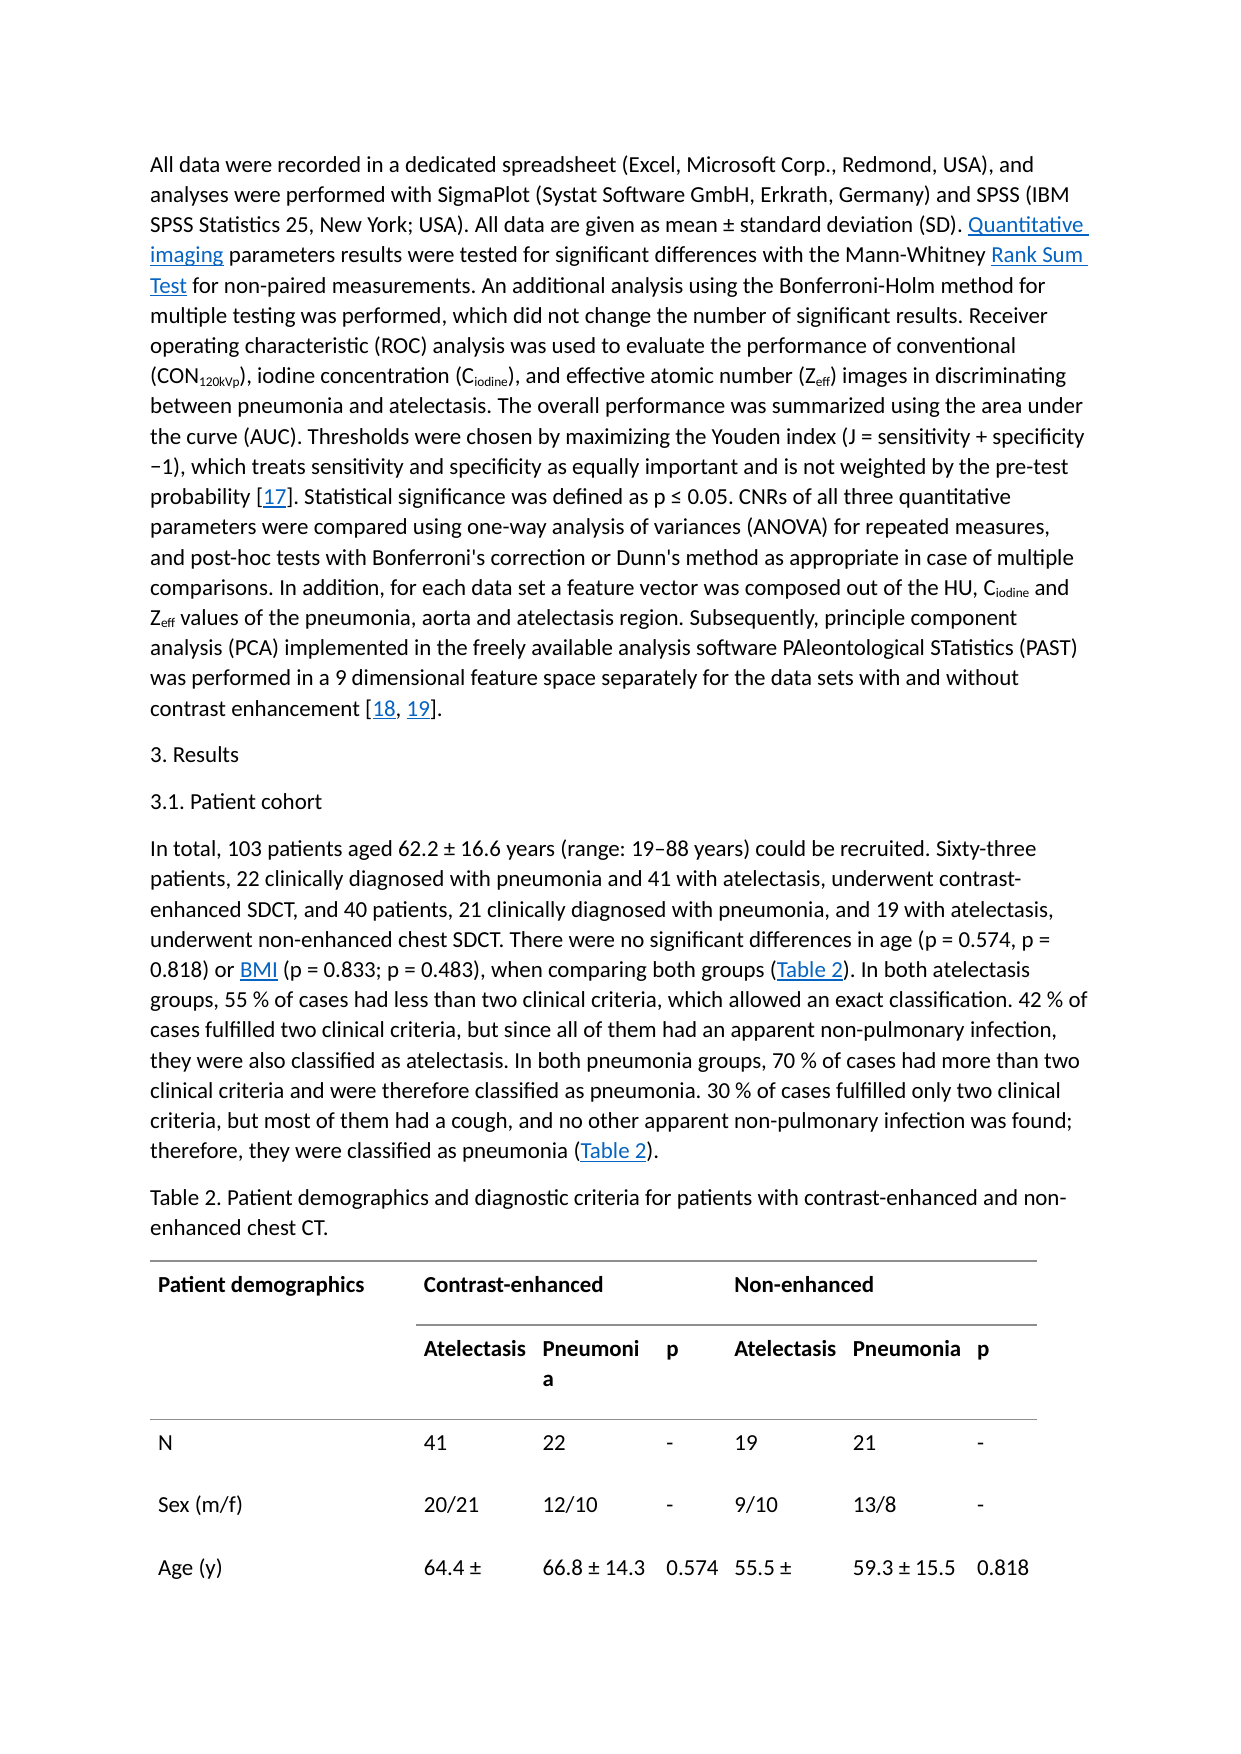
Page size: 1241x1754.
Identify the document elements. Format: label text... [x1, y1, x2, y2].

table_cell - [969, 1483, 1037, 1545]
table_cell 64.4 ± 15.1 [416, 1545, 534, 1588]
table_cell 12/10 [534, 1483, 658, 1545]
text 3.1. Patient cohort [150, 787, 1090, 816]
text All data were recorded in a dedicated spreadsheet (Excel, Microsoft Corp., Redmond, USA), and analyses were performed with SigmaPlot (Systat Software GmbH, Erkrath, Germany) and SPSS (IBM SPSS Statistics 25, New York; USA). All data are given as mean ± standard deviation (SD). Quantitative imaging parameters results were tested for significant differences with the Mann-Whitney Rank Sum Test for non-paired measurements. An additional analysis using the Bonferroni-Holm method for multiple testing was performed, which did not change the number of significant results. Receiver operating characteristic (ROC) analysis was used to evaluate the performance of conventional (CON120kVp), iodine concentration (Ciodine), and effective atomic number (Zeff) images in discriminating between pneumonia and atelectasis. The overall performance was summarized using the area under the curve (AUC). Thresholds were chosen by maximizing the Youden index (J = sensitivity + specificity −1), which treats sensitivity and specificity as equally important and is not weighted by the pre-test probability [17]. Statistical significance was defined as p ≤ 0.05. CNRs of all three quantitative parameters were compared using one-way analysis of variances (ANOVA) for repeated measures, and post-hoc tests with Bonferroni's correction or Dunn's method as appropriate in case of multiple comparisons. In addition, for each data set a feature vector was composed out of the HU, Ciodine and Zeff values of the pneumonia, aorta and atelectasis region. Subsequently, principle component analysis (PCA) implemented in the freely available analysis software PAleontological STatistics (PAST) was performed in a 9 dimensional feature space separately for the data sets with and without contrast enhancement [18, 19]. [150, 150, 1090, 722]
table_cell 41 [416, 1420, 534, 1482]
text Table 2. Patient demographics and diagnostic criteria for patients with contrast-enhanced and non-enhanced chest CT. [150, 1183, 1090, 1242]
table_header Contrast-enhanced [416, 1262, 726, 1324]
table_cell N [150, 1420, 416, 1482]
table_cell Age (y) [150, 1545, 416, 1588]
table_cell p [969, 1326, 1037, 1418]
text 3. Results [150, 741, 1090, 769]
table_cell 19 [726, 1420, 845, 1482]
table_cell Atelectasis [726, 1326, 845, 1418]
table_cell 0.574 [659, 1545, 726, 1588]
table_cell Atelectasis [416, 1326, 534, 1418]
table_cell Pneumonia [534, 1326, 658, 1418]
table_cell Sex (m/f) [150, 1483, 416, 1545]
table_cell - [659, 1483, 726, 1545]
table_cell p [659, 1326, 726, 1418]
table_cell 55.5 ± 20.2 [726, 1545, 845, 1588]
table_header Non-enhanced [726, 1262, 1037, 1324]
table_cell - [969, 1420, 1037, 1482]
table_cell 9/10 [726, 1483, 845, 1545]
table_cell Pneumonia [845, 1326, 969, 1418]
text In total, 103 patients aged 62.2 ± 16.6 years (range: 19–88 years) could be recruited. Sixty-three patients, 22 clinically diagnosed with pneumonia and 41 with atelectasis, underwent contrast-enhanced SDCT, and 40 patients, 21 clinically diagnosed with pneumonia, and 19 with atelectasis, underwent non-enhanced chest SDCT. There were no significant differences in age (p = 0.574, p = 0.818) or BMI (p = 0.833; p = 0.483), when comparing both groups (Table 2). In both atelectasis groups, 55 % of cases had less than two clinical criteria, which allowed an exact classification. 42 % of cases fulfilled two clinical criteria, but since all of them had an apparent non-pulmonary infection, they were also classified as atelectasis. In both pneumonia groups, 70 % of cases had more than two clinical criteria and were therefore classified as pneumonia. 30 % of cases fulfilled only two clinical criteria, but most of them had a cough, and no other apparent non-pulmonary infection was found; therefore, they were classified as pneumonia (Table 2). [150, 834, 1090, 1164]
table_cell 13/8 [845, 1483, 969, 1545]
table_cell 21 [845, 1420, 969, 1482]
table_cell 22 [534, 1420, 658, 1482]
table_cell 66.8 ± 14.3 [534, 1545, 658, 1588]
table_cell 20/21 [416, 1483, 534, 1545]
table_cell 59.3 ± 15.5 [845, 1545, 969, 1588]
table_header Patient demographics [150, 1262, 416, 1418]
table_cell 0.818 [969, 1545, 1037, 1588]
table_cell - [659, 1420, 726, 1482]
